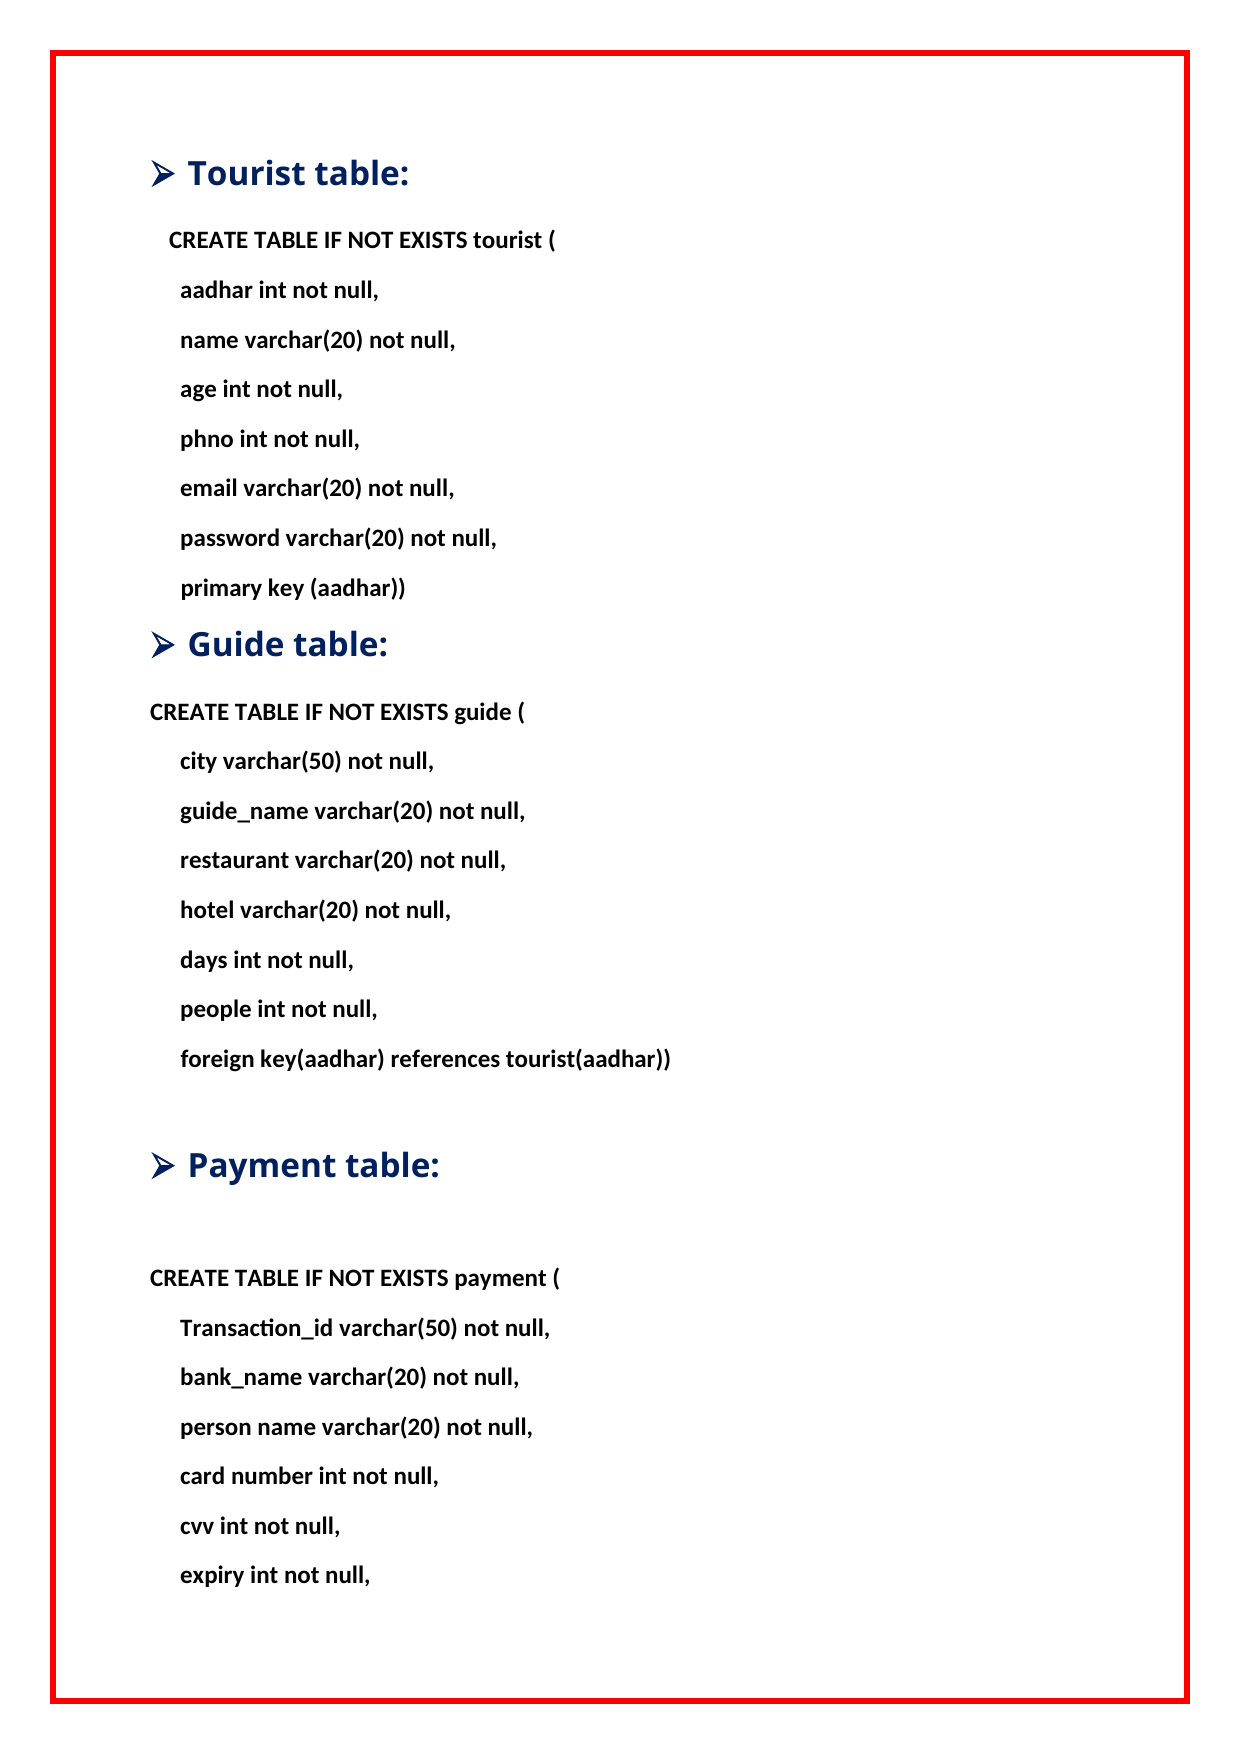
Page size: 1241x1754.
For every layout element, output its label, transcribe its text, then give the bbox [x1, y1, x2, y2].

text foreign key(aadhar) references tourist(aadhar)) [112, 1043, 1128, 1073]
text guide_name varchar(20) not null, [112, 795, 1128, 826]
text primary key (aadhar)) [112, 572, 1128, 602]
text phno int not null, [112, 423, 1128, 453]
text CREATE TABLE IF NOT EXISTS payment ( [112, 1262, 1128, 1293]
text email varchar(20) not null, [112, 472, 1128, 503]
text Transaction_id varchar(50) not null, [112, 1312, 1128, 1342]
list Payment table: [150, 1142, 1128, 1187]
text CREATE TABLE IF NOT EXISTS tourist ( [112, 224, 1128, 255]
text city varchar(50) not null, [112, 745, 1128, 776]
text card number int not null, [112, 1460, 1128, 1491]
text cvv int not null, [112, 1510, 1128, 1541]
text person name varchar(20) not null, [112, 1411, 1128, 1441]
text expiry int not null, [112, 1559, 1128, 1590]
list Tourist table: [150, 150, 1128, 195]
text hotel varchar(20) not null, [112, 894, 1128, 925]
text restaurant varchar(20) not null, [112, 844, 1128, 875]
text bank_name varchar(20) not null, [112, 1361, 1128, 1392]
text CREATE TABLE IF NOT EXISTS guide ( [112, 696, 1128, 726]
text age int not null, [112, 373, 1128, 404]
text name varchar(20) not null, [112, 324, 1128, 354]
text people int not null, [112, 993, 1128, 1024]
list Guide table: [150, 621, 1128, 667]
text days int not null, [112, 944, 1128, 974]
text aadhar int not null, [112, 274, 1128, 305]
text password varchar(20) not null, [112, 522, 1128, 553]
